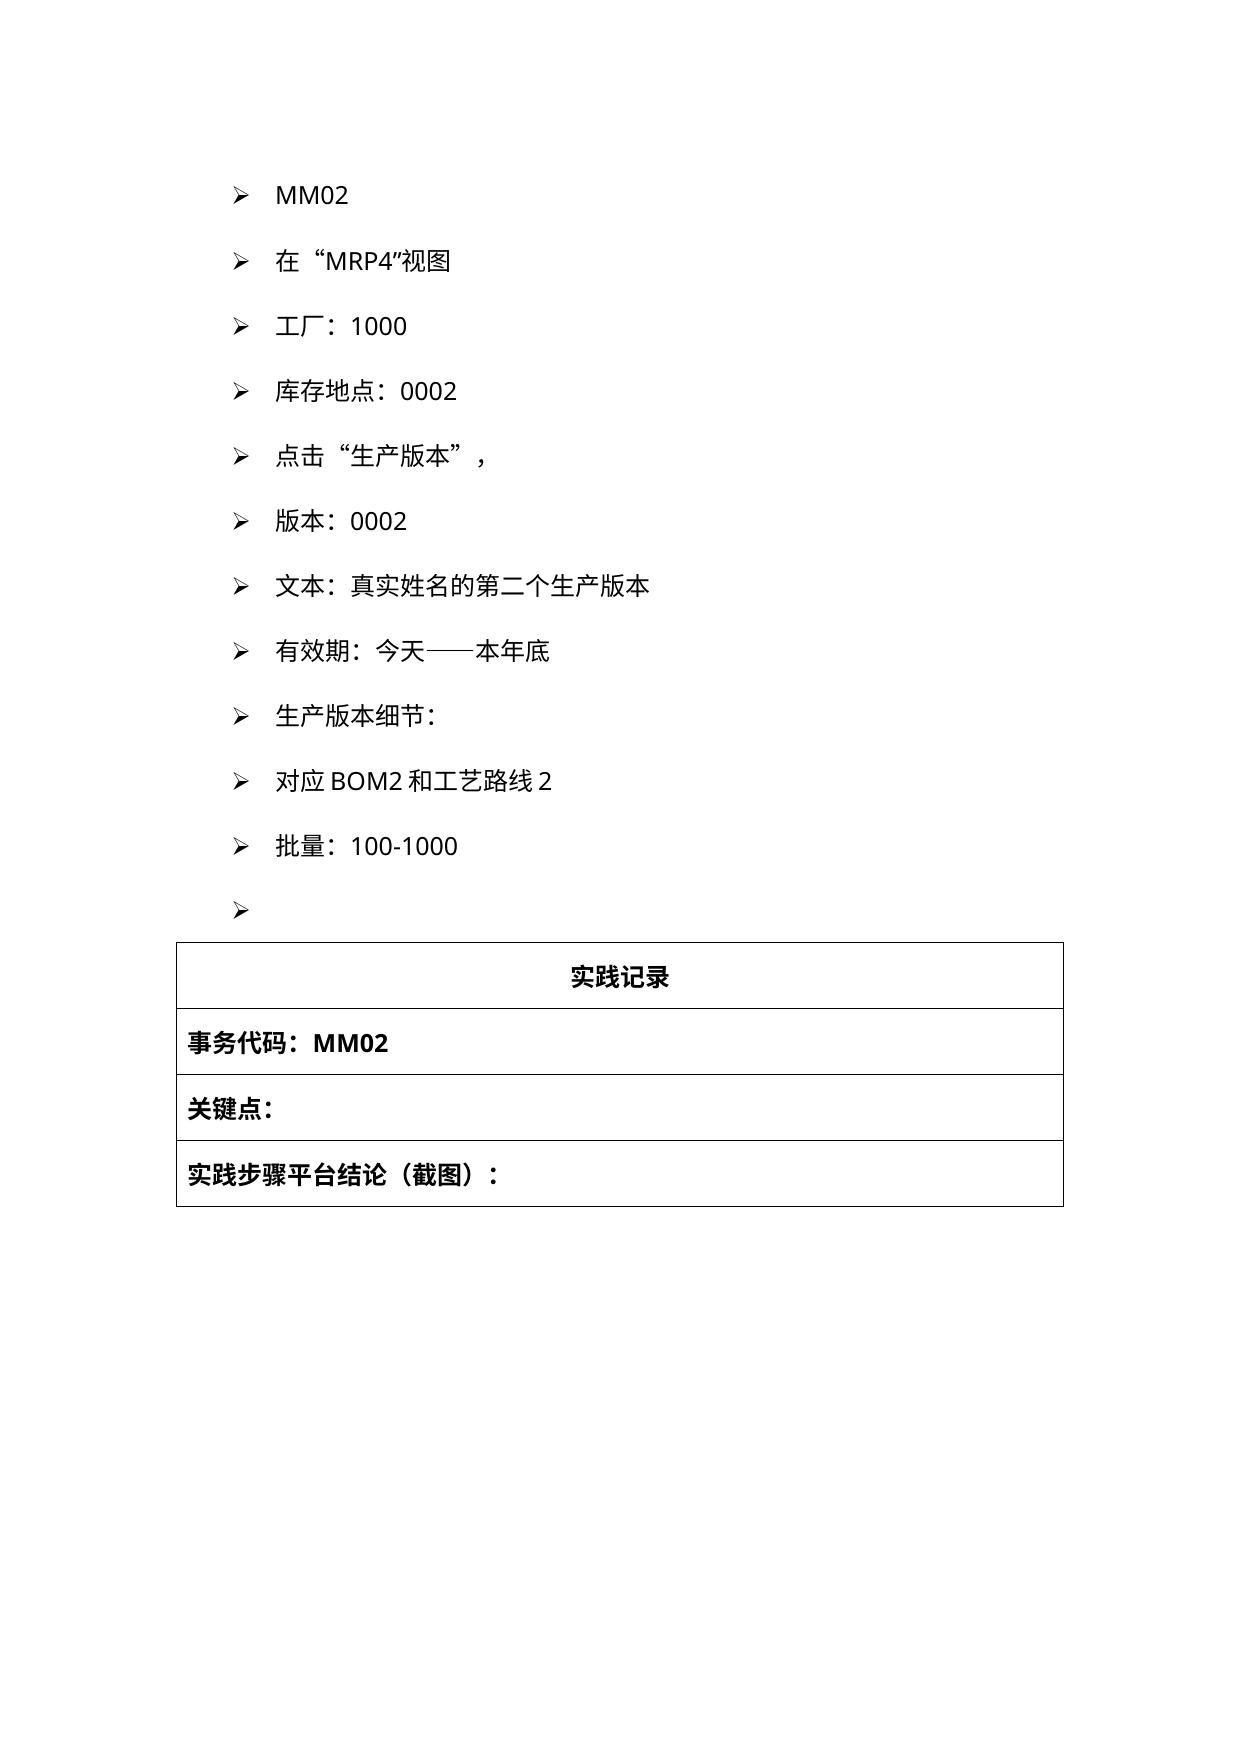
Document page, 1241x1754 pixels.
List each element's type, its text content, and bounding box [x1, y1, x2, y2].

list MM02 [231, 162, 1053, 227]
table_header 实践记录 [177, 943, 1063, 1008]
list 对应BOM2和工艺路线2 [231, 747, 1053, 812]
list 在“MRP4”视图 [231, 227, 1053, 292]
list 生产版本细节： [231, 682, 1053, 747]
list 版本：0002 [231, 487, 1053, 552]
list 文本：真实姓名的第二个生产版本 [231, 552, 1053, 617]
list 有效期：今天——本年底 [231, 617, 1053, 682]
table_cell 关键点： [177, 1075, 1063, 1140]
table_cell 实践步骤平台结论（截图）： [177, 1141, 1063, 1206]
table_cell 事务代码：MM02 [177, 1009, 1063, 1074]
list 批量：100-1000 [231, 812, 1053, 877]
list 点击“生产版本”， [231, 422, 1053, 487]
list 库存地点：0002 [231, 357, 1053, 422]
list 工厂：1000 [231, 292, 1053, 357]
